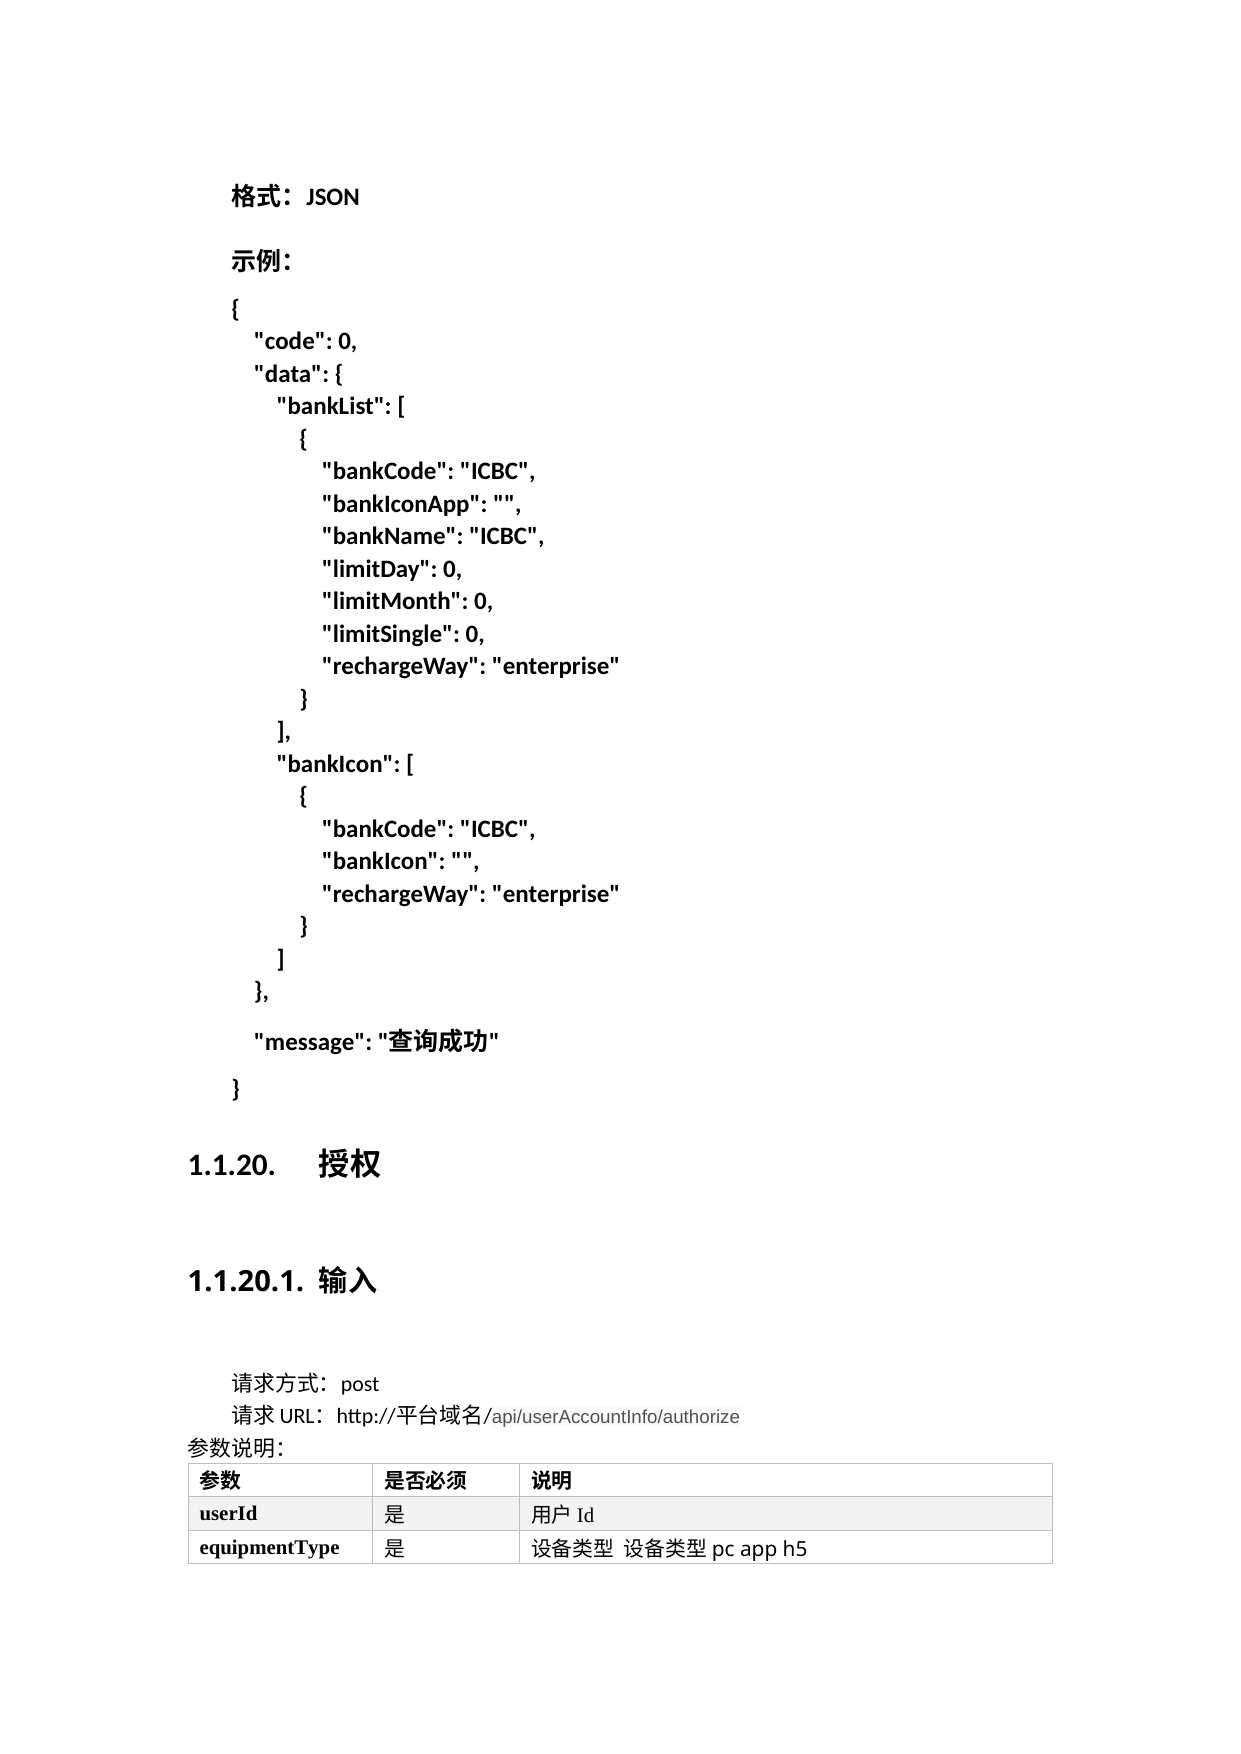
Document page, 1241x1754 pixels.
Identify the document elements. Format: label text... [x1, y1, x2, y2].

text "bankName": "ICBC", [187, 519, 1053, 552]
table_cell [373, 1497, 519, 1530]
text } [187, 1072, 1053, 1104]
text 格式：JSON [187, 162, 1053, 227]
text } [187, 909, 1053, 942]
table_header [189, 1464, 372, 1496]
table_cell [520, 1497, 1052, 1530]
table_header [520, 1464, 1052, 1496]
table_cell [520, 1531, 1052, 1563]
text "limitMonth": 0, [187, 584, 1053, 617]
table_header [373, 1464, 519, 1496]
text 请求方式：post [187, 1365, 1053, 1398]
text 请求URL：http://平台域名/api/userAccountInfo/authorize [187, 1398, 1053, 1430]
text "bankIcon": "", [187, 844, 1053, 877]
text "limitSingle": 0, [187, 617, 1053, 649]
text { [187, 422, 1053, 454]
text 示例： [187, 227, 1053, 292]
text }, [187, 974, 1053, 1007]
text { [187, 292, 1053, 324]
text ], [187, 714, 1053, 747]
text { [187, 779, 1053, 812]
text ] [187, 942, 1053, 974]
text "rechargeWay": "enterprise" [187, 649, 1053, 682]
text "bankIcon": [ [187, 747, 1053, 779]
text "bankList": [ [187, 389, 1053, 422]
text "bankCode": "ICBC", [187, 812, 1053, 844]
subtitle 授权 [187, 1129, 1053, 1194]
subtitle 输入 [187, 1246, 1053, 1311]
text 参数说明： [187, 1430, 1053, 1463]
text } [187, 682, 1053, 714]
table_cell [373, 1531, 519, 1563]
text "message": "查询成功" [187, 1007, 1053, 1072]
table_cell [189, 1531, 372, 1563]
text "code": 0, [187, 324, 1053, 357]
text "rechargeWay": "enterprise" [187, 877, 1053, 909]
text "data": { [187, 357, 1053, 389]
text "bankIconApp": "", [187, 487, 1053, 519]
text "bankCode": "ICBC", [187, 454, 1053, 487]
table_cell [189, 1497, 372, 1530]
text "limitDay": 0, [187, 552, 1053, 584]
